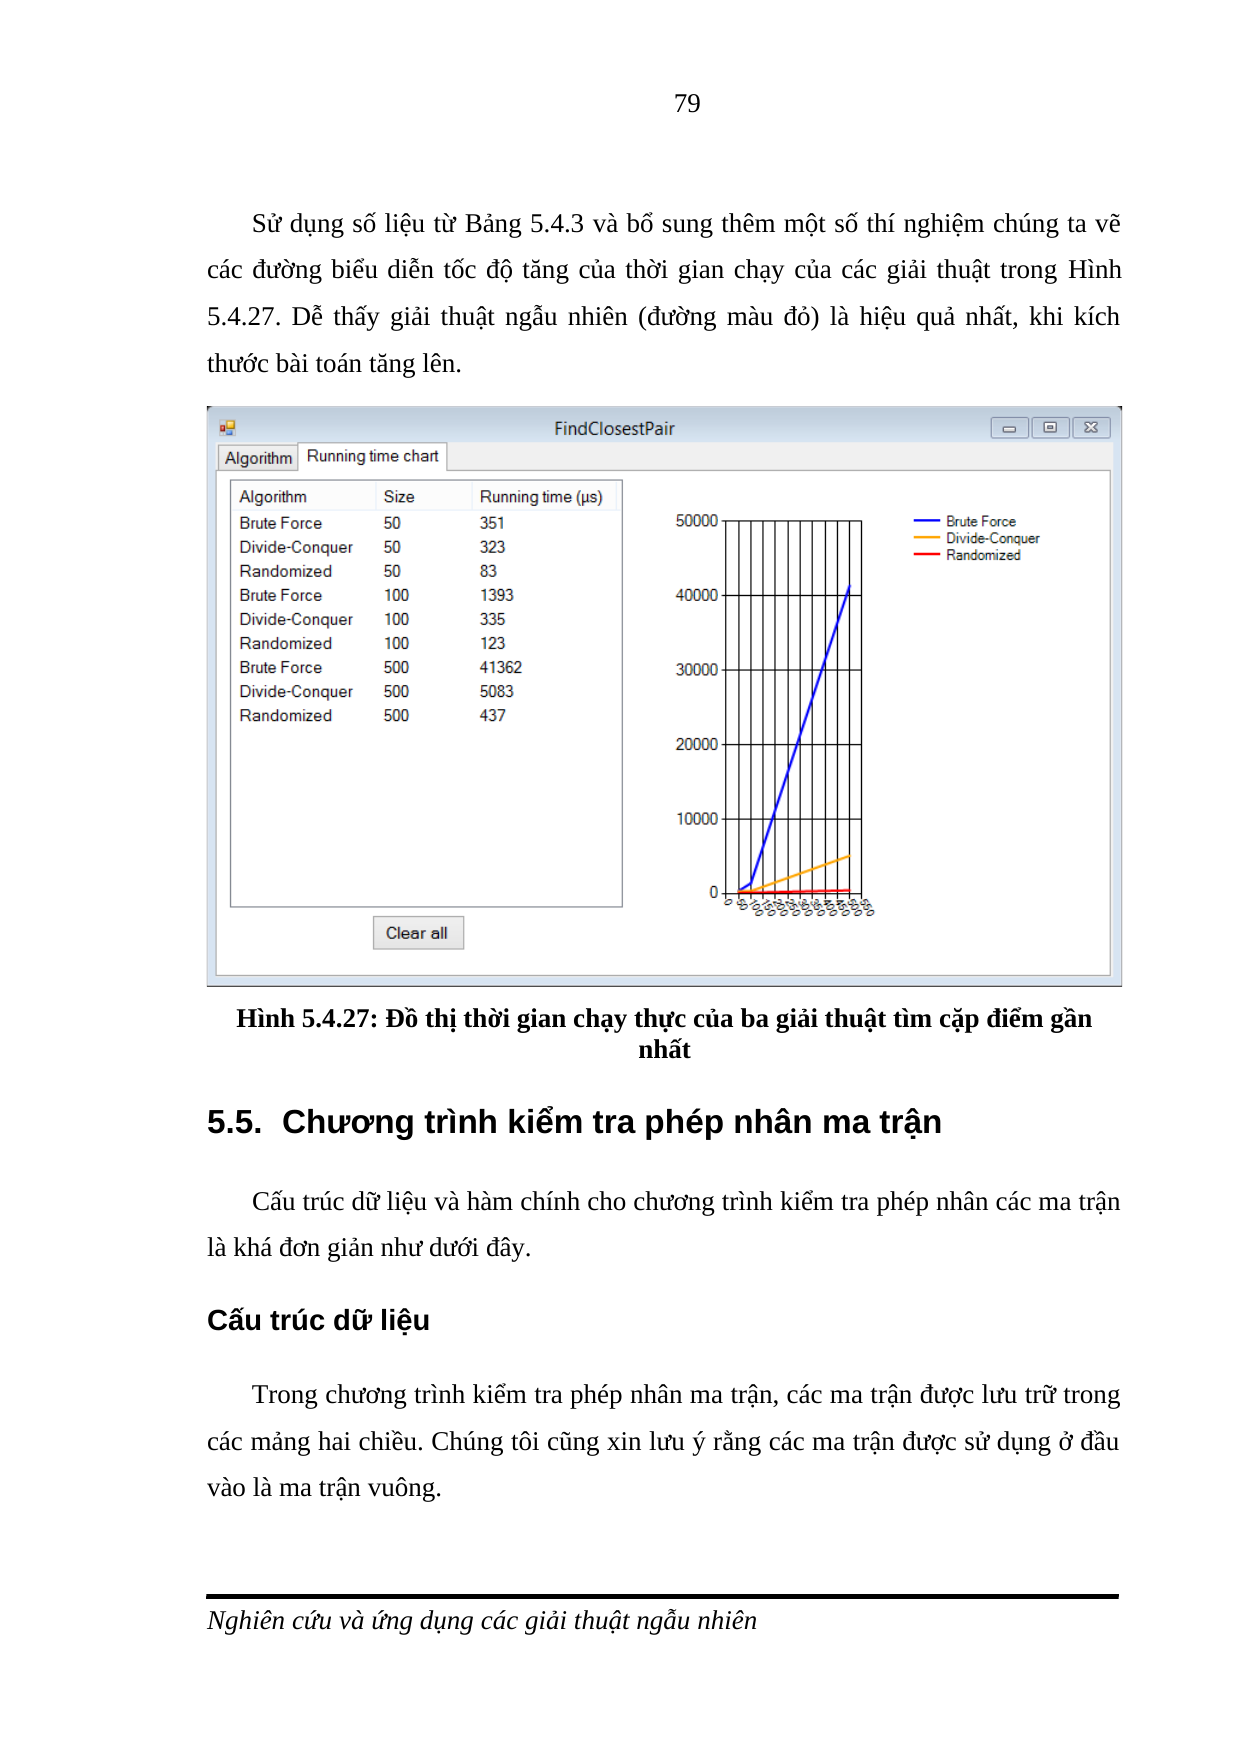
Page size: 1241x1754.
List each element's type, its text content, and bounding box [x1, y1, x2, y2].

subtitle Chương trình kiểm tra phép nhân ma trận [207, 1102, 1122, 1140]
text Cấu trúc dữ liệu và hàm chính cho chương trình kiểm tra phép nhân các ma trận là khá đơn giản như dưới đây. [207, 1184, 1122, 1262]
text Cấu trúc dữ liệu [207, 1303, 1122, 1336]
text Trong chương trình kiểm tra phép nhân ma trận, các ma trận được lưu trữ trong các mảng hai chiều. Chúng tôi cũng xin lưu ý rằng các ma trận được sử dụng ở đầu vào là ma trận vuông. [207, 1378, 1122, 1503]
